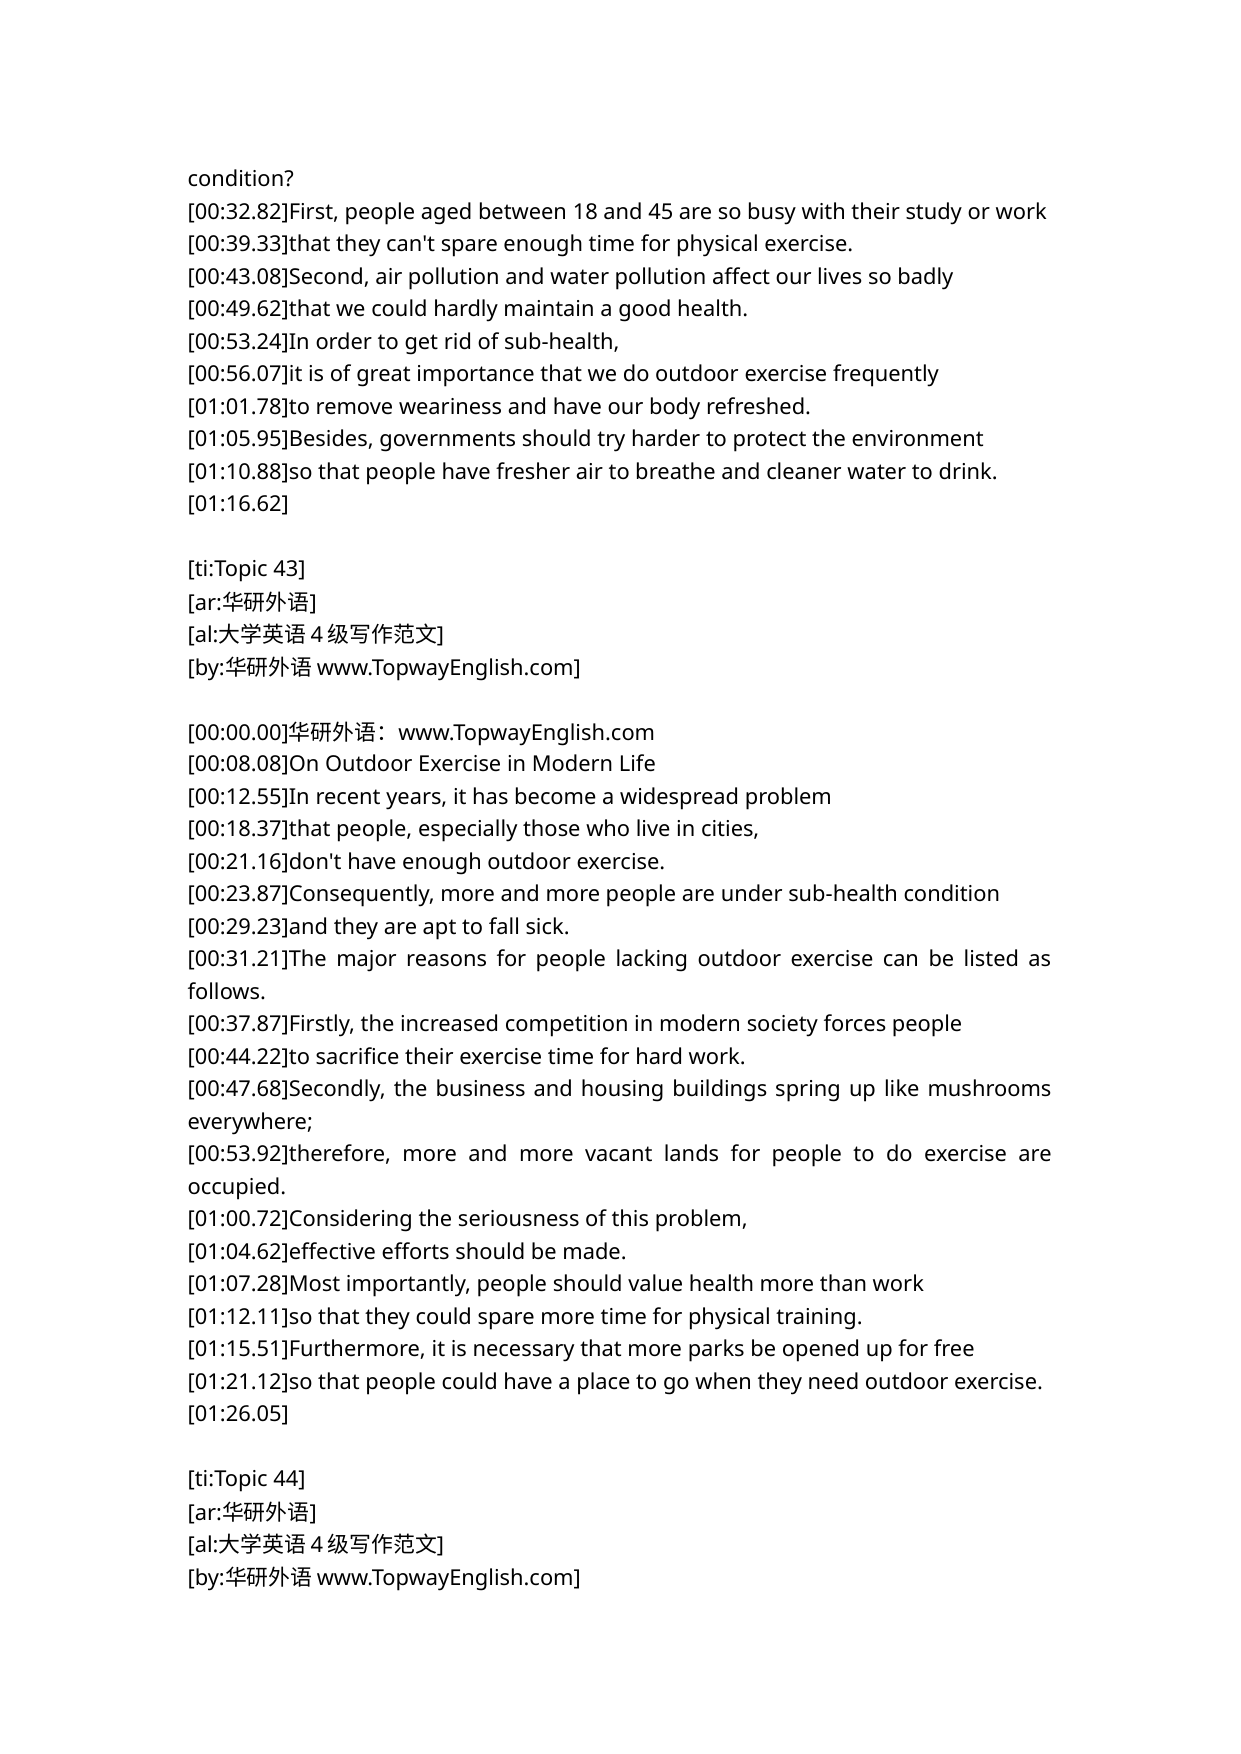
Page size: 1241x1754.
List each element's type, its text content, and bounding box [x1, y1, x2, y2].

text [00:08.08]On Outdoor Exercise in Modern Life [187, 747, 1053, 779]
text [by:华研外语www.TopwayEnglish.com] [187, 649, 1053, 682]
text [ar:华研外语] [187, 584, 1053, 617]
text [00:53.92]therefore, more and more vacant lands for people to do exercise are occupied. [187, 1137, 1053, 1202]
text [ti:Topic 43] [187, 552, 1053, 584]
text [00:53.24]In order to get rid of sub-health, [187, 324, 1053, 357]
text [01:01.78]to remove weariness and have our body refreshed. [187, 389, 1053, 422]
text [00:39.33]that they can't spare enough time for physical exercise. [187, 227, 1053, 259]
text [00:49.62]that we could hardly maintain a good health. [187, 292, 1053, 324]
text [00:56.07]it is of great importance that we do outdoor exercise frequently [187, 357, 1053, 389]
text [187, 162, 1053, 194]
text [by:华研外语www.TopwayEnglish.com] [187, 1559, 1053, 1592]
text [01:15.51]Furthermore, it is necessary that more parks be opened up for free [187, 1332, 1053, 1364]
text [00:31.21]The major reasons for people lacking outdoor exercise can be listed as follows. [187, 942, 1053, 1007]
text [01:05.95]Besides, governments should try harder to protect the environment [187, 422, 1053, 454]
text [01:26.05] [187, 1397, 1053, 1429]
text [00:00.00]华研外语：www.TopwayEnglish.com [187, 714, 1053, 747]
text [01:21.12]so that people could have a place to go when they need outdoor exercise. [187, 1364, 1053, 1397]
text [ar:华研外语] [187, 1494, 1053, 1527]
text [al:大学英语4级写作范文] [187, 617, 1053, 649]
text [01:10.88]so that people have fresher air to breathe and cleaner water to drink. [187, 454, 1053, 487]
text [01:12.11]so that they could spare more time for physical training. [187, 1299, 1053, 1332]
text [00:29.23]and they are apt to fall sick. [187, 909, 1053, 942]
text [00:44.22]to sacrifice their exercise time for hard work. [187, 1039, 1053, 1072]
text [01:00.72]Considering the seriousness of this problem, [187, 1202, 1053, 1234]
text [00:21.16]don't have enough outdoor exercise. [187, 844, 1053, 877]
text [01:16.62] [187, 487, 1053, 519]
text [ti:Topic 44] [187, 1462, 1053, 1494]
text [al:大学英语4级写作范文] [187, 1527, 1053, 1559]
text [00:43.08]Second, air pollution and water pollution affect our lives so badly [187, 259, 1053, 292]
text [00:23.87]Consequently, more and more people are under sub-health condition [187, 877, 1053, 909]
text [01:04.62]effective efforts should be made. [187, 1234, 1053, 1267]
text [00:37.87]Firstly, the increased competition in modern society forces people [187, 1007, 1053, 1039]
text [00:47.68]Secondly, the business and housing buildings spring up like mushrooms everywhere; [187, 1072, 1053, 1137]
text [01:07.28]Most importantly, people should value health more than work [187, 1267, 1053, 1299]
text [00:12.55]In recent years, it has become a widespread problem [187, 779, 1053, 812]
text [00:32.82]First, people aged between 18 and 45 are so busy with their study or work [187, 194, 1053, 227]
text [00:18.37]that people, especially those who live in cities, [187, 812, 1053, 844]
